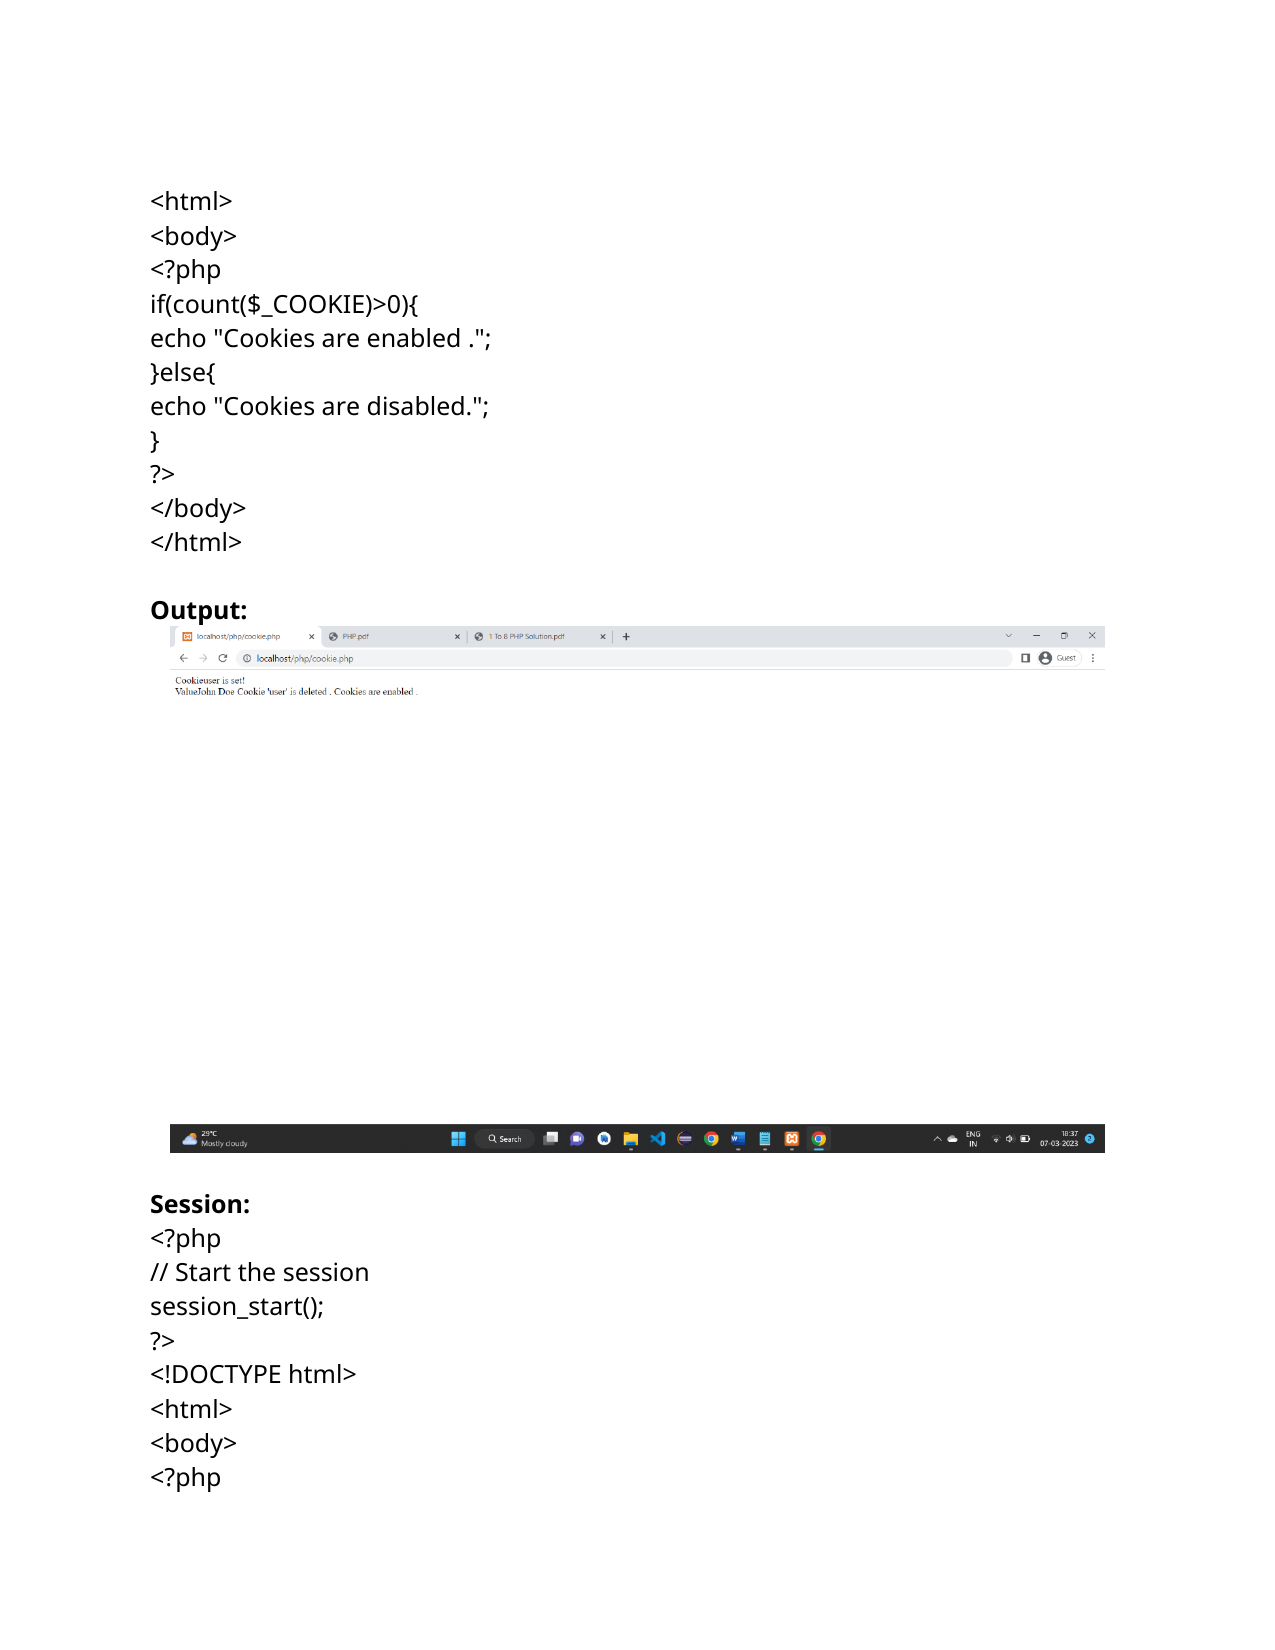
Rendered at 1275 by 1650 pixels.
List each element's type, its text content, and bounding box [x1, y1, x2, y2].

text }else{ [150, 354, 1125, 388]
text <body> [150, 218, 1125, 252]
picture [170, 626, 1105, 1153]
text <html> [150, 184, 1125, 218]
text } [150, 422, 1125, 457]
text // Start the session [150, 1255, 1125, 1289]
text echo "Cookies are enabled ."; [150, 320, 1125, 354]
text <?php [150, 252, 1125, 286]
text <html> [150, 1391, 1125, 1425]
text <?php [150, 1221, 1125, 1255]
text session_start(); [150, 1289, 1125, 1323]
text <!DOCTYPE html> [150, 1357, 1125, 1391]
text echo "Cookies are disabled."; [150, 388, 1125, 422]
text <?php [150, 1459, 1125, 1493]
text if(count($_COOKIE)>0){ [150, 286, 1125, 320]
text </body> [150, 491, 1125, 525]
text Output: [150, 593, 1125, 627]
text </html> [150, 525, 1125, 559]
text <body> [150, 1425, 1125, 1459]
text Session: [150, 1187, 1125, 1221]
text ?> [150, 1323, 1125, 1357]
text ?> [150, 457, 1125, 491]
